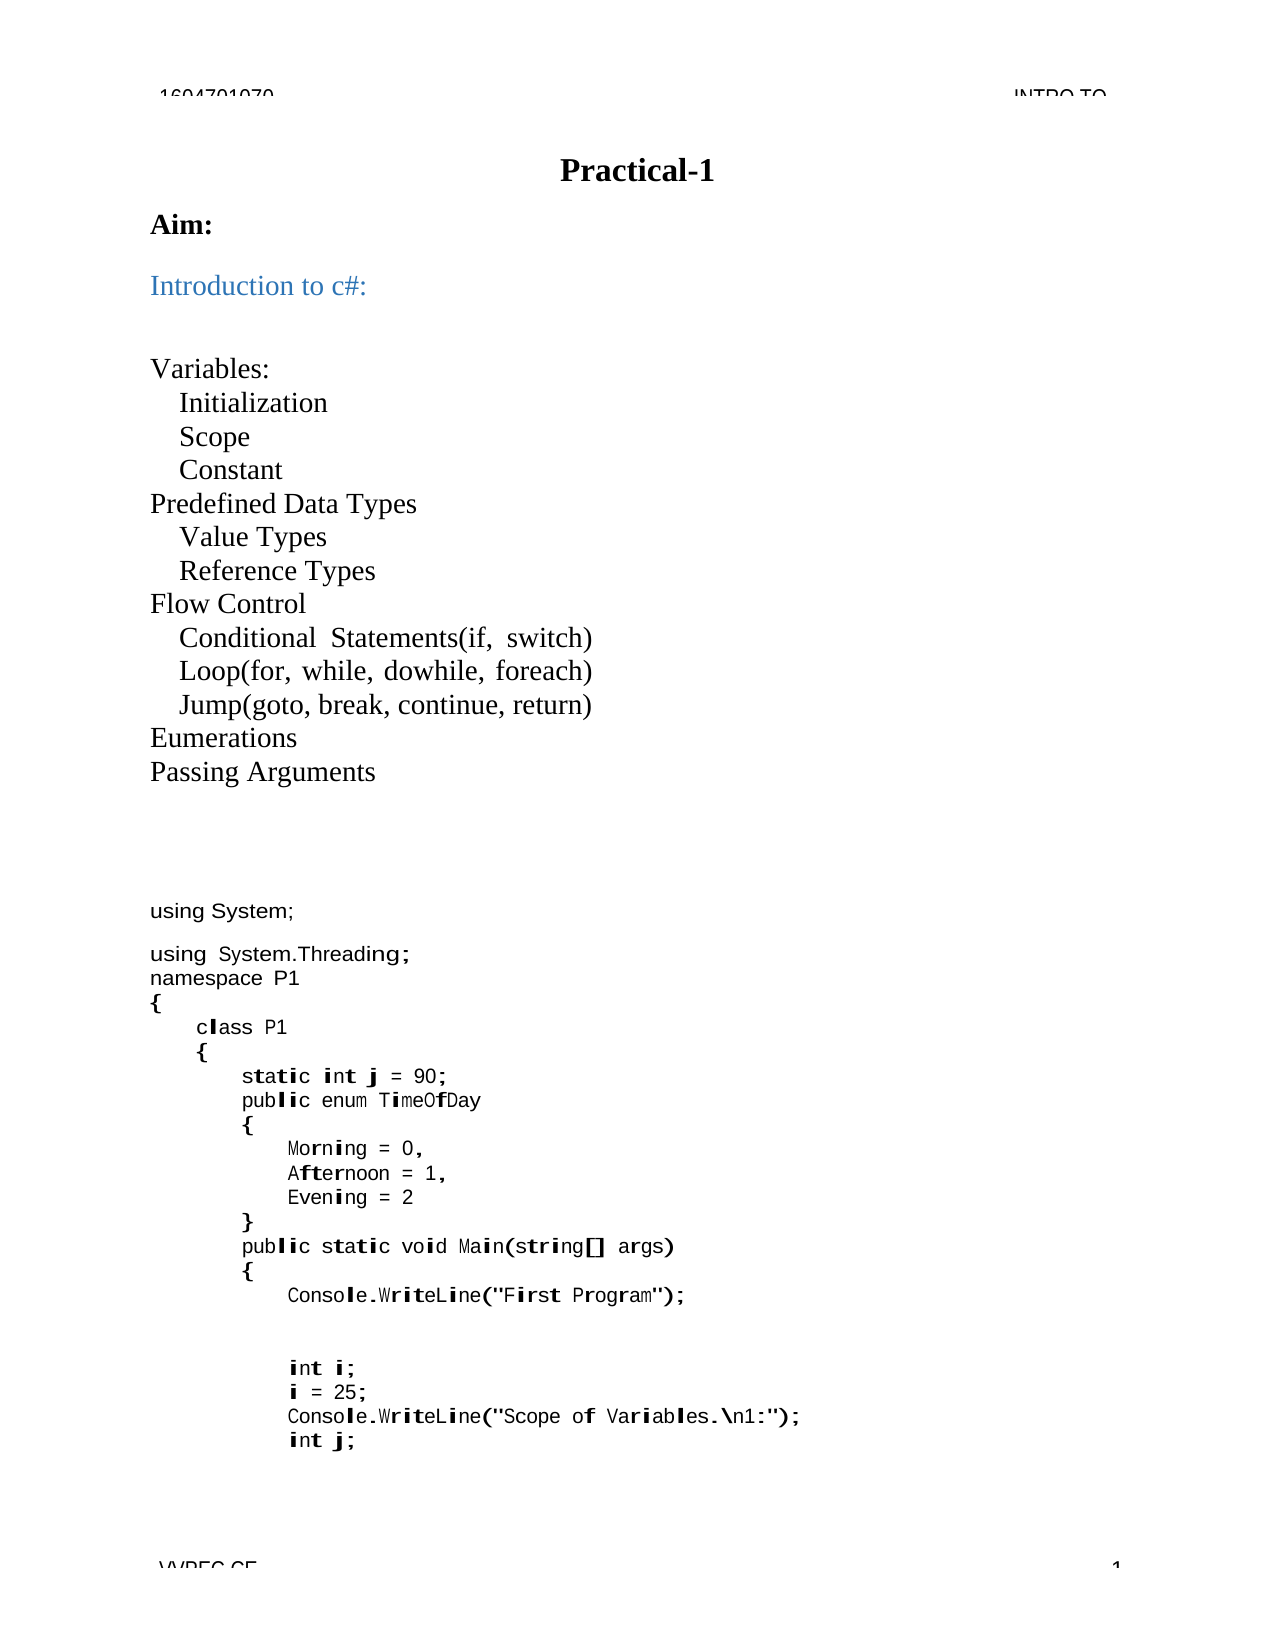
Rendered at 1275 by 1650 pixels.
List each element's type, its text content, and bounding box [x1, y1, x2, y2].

text using System; [150, 899, 1135, 923]
text { [242, 1112, 1135, 1136]
text Console.WriteLine("Scope of Variables.\n1:"); int j; [288, 1404, 821, 1452]
text { [242, 1258, 1135, 1282]
text public static void Main(string[] args) [242, 1234, 1135, 1258]
text Afternoon = 1, [288, 1161, 1135, 1184]
text Predefined Data Types Value Types Reference Types [150, 486, 419, 586]
text Conditional Statements(if, switch) Loop(for, while, dowhile, foreach) Jump(goto, break, continue, return) [179, 620, 593, 721]
text } [242, 1209, 1135, 1233]
text static int j = 90; public enum TimeOfDay [242, 1063, 483, 1111]
text { [150, 990, 1135, 1014]
text Eumerations Passing Arguments [150, 721, 378, 788]
text class P1 [196, 1014, 1135, 1038]
text Practical-1 [194, 150, 1081, 188]
text Evening = 2 [288, 1185, 1135, 1209]
subtitle Introduction to c#: [150, 268, 1135, 302]
text int i; i = 25; [288, 1356, 368, 1404]
text using System.Threading; namespace P1 [150, 942, 414, 990]
text Flow Control [150, 586, 1135, 620]
text { [196, 1039, 1135, 1063]
text Aim: [150, 207, 1135, 241]
text Variables: Initialization Scope Constant [150, 352, 330, 486]
text Morning = 0, [288, 1136, 1135, 1160]
text Console.WriteLine("First Program"); [288, 1282, 1135, 1306]
